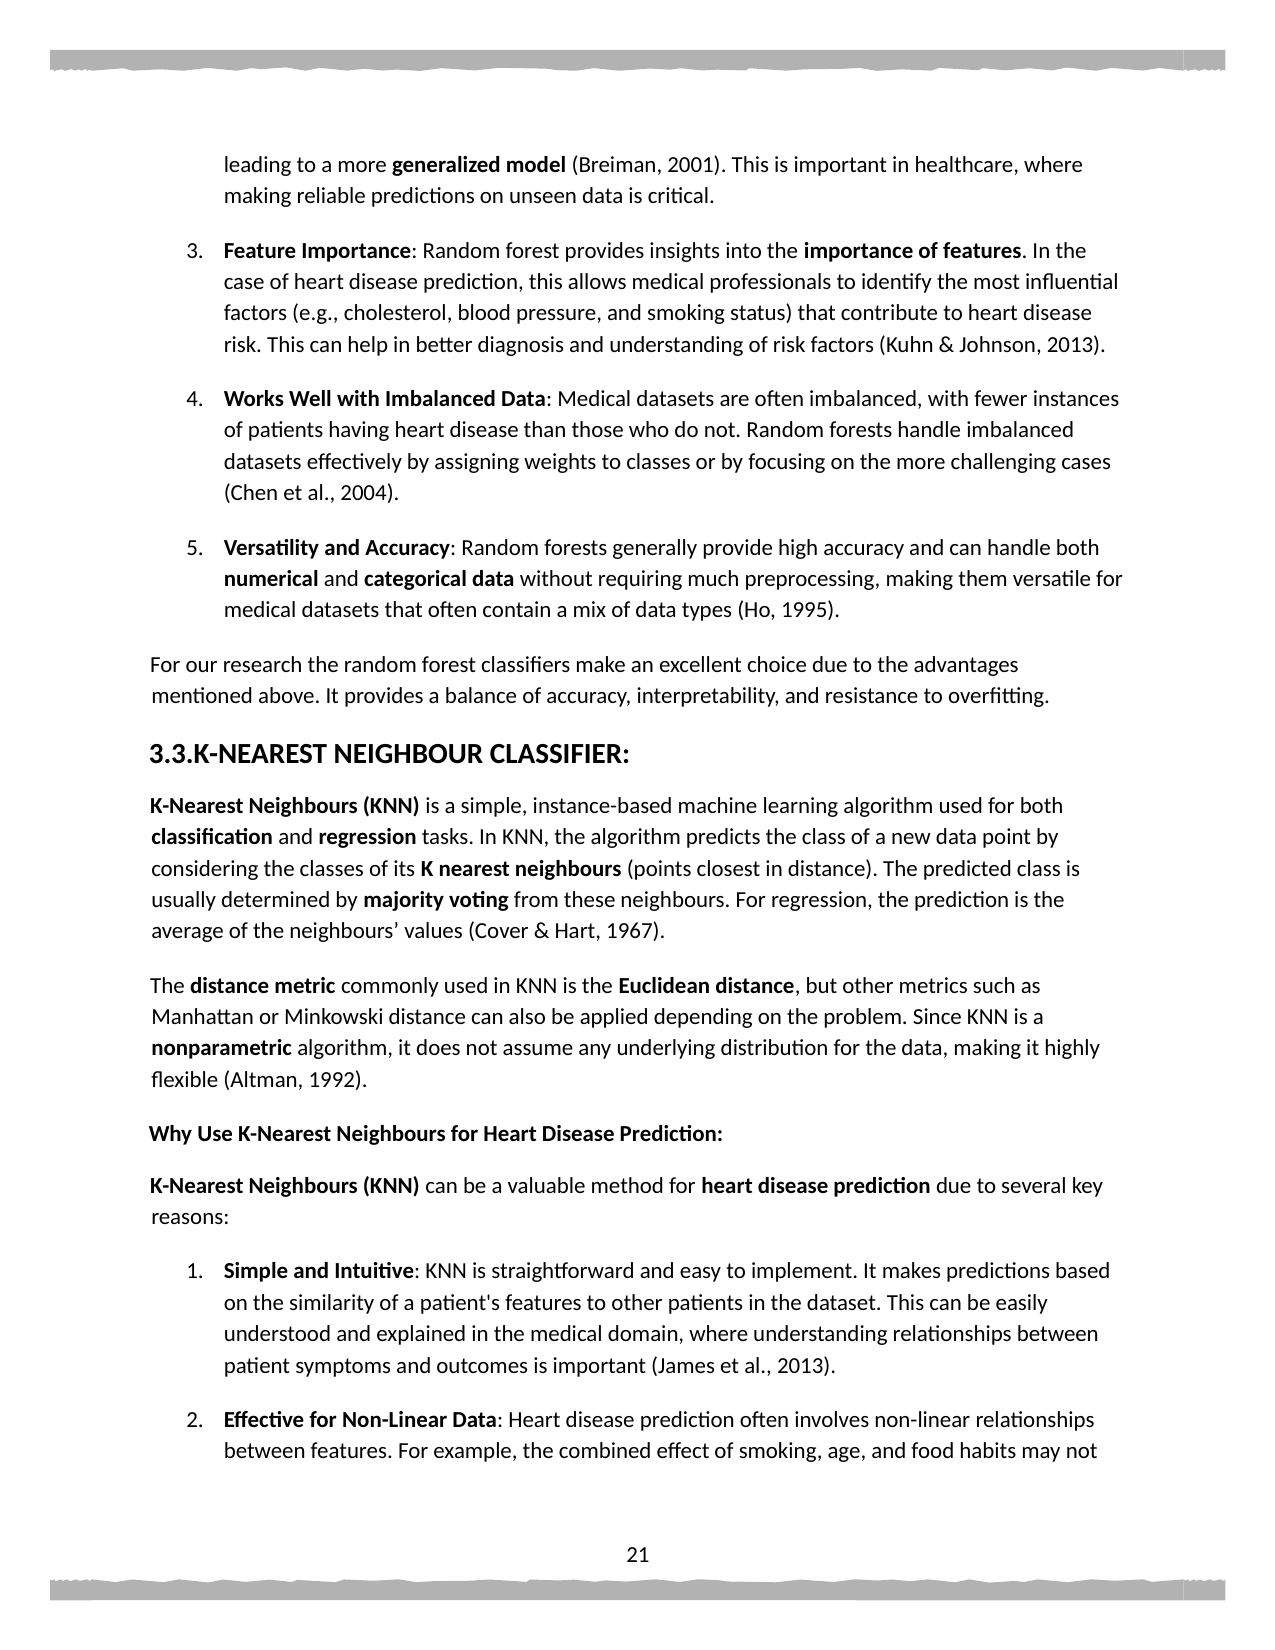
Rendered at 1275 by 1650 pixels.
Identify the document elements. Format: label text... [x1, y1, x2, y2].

text Why Use K-Nearest Neighbours for Heart Disease Prediction: [148, 1119, 1204, 1147]
text 3.3.K-NEAREST NEIGHBOUR CLASSIFIER: [148, 735, 1204, 771]
list Works Well with Imbalanced Data: Medical datasets are often imbalanced, with fewer instances of patients having heart disease than those who do not. Random forests handle imbalanced datasets effectively by assigning weights to classes or by focusing on the more challenging cases (Chen et al., 2004). [186, 384, 1125, 506]
text K-Nearest Neighbours (KNN) is a simple, instance-based machine learning algorithm used for both classification and regression tasks. In KNN, the algorithm predicts the class of a new data point by considering the classes of its K nearest neighbours (points closest in distance). The predicted class is usually determined by majority voting from these neighbours. For regression, the prediction is the average of the neighbours’ values (Cover & Hart, 1967). [150, 791, 1125, 944]
text K-Nearest Neighbours (KNN) can be a valuable method for heart disease prediction due to several key reasons: [150, 1171, 1125, 1230]
list Simple and Intuitive: KNN is straightforward and easy to implement. It makes predictions based on the similarity of a patient's features to other patients in the dataset. This can be easily understood and explained in the medical domain, where understanding relationships between patient symptoms and outcomes is important (James et al., 2013). [186, 1257, 1125, 1379]
text For our research the random forest classifiers make an excellent choice due to the advantages mentioned above. It provides a balance of accuracy, interpretability, and resistance to overfitting. [150, 650, 1125, 709]
text The distance metric commonly used in KNN is the Euclidean distance, but other metrics such as Manhattan or Minkowski distance can also be applied depending on the problem. Since KNN is a nonparametric algorithm, it does not assume any underlying distribution for the data, making it highly flexible (Altman, 1992). [150, 971, 1125, 1093]
list Feature Importance: Random forest provides insights into the importance of features. In the case of heart disease prediction, this allows medical professionals to identify the most influential factors (e.g., cholesterol, blood pressure, and smoking status) that contribute to heart disease risk. This can help in better diagnosis and understanding of risk factors (Kuhn & Johnson, 2013). [186, 236, 1125, 358]
list Versatility and Accuracy: Random forests generally provide high accuracy and can handle both numerical and categorical data without requiring much preprocessing, making them versatile for medical datasets that often contain a mix of data types (Ho, 1995). [186, 533, 1125, 623]
